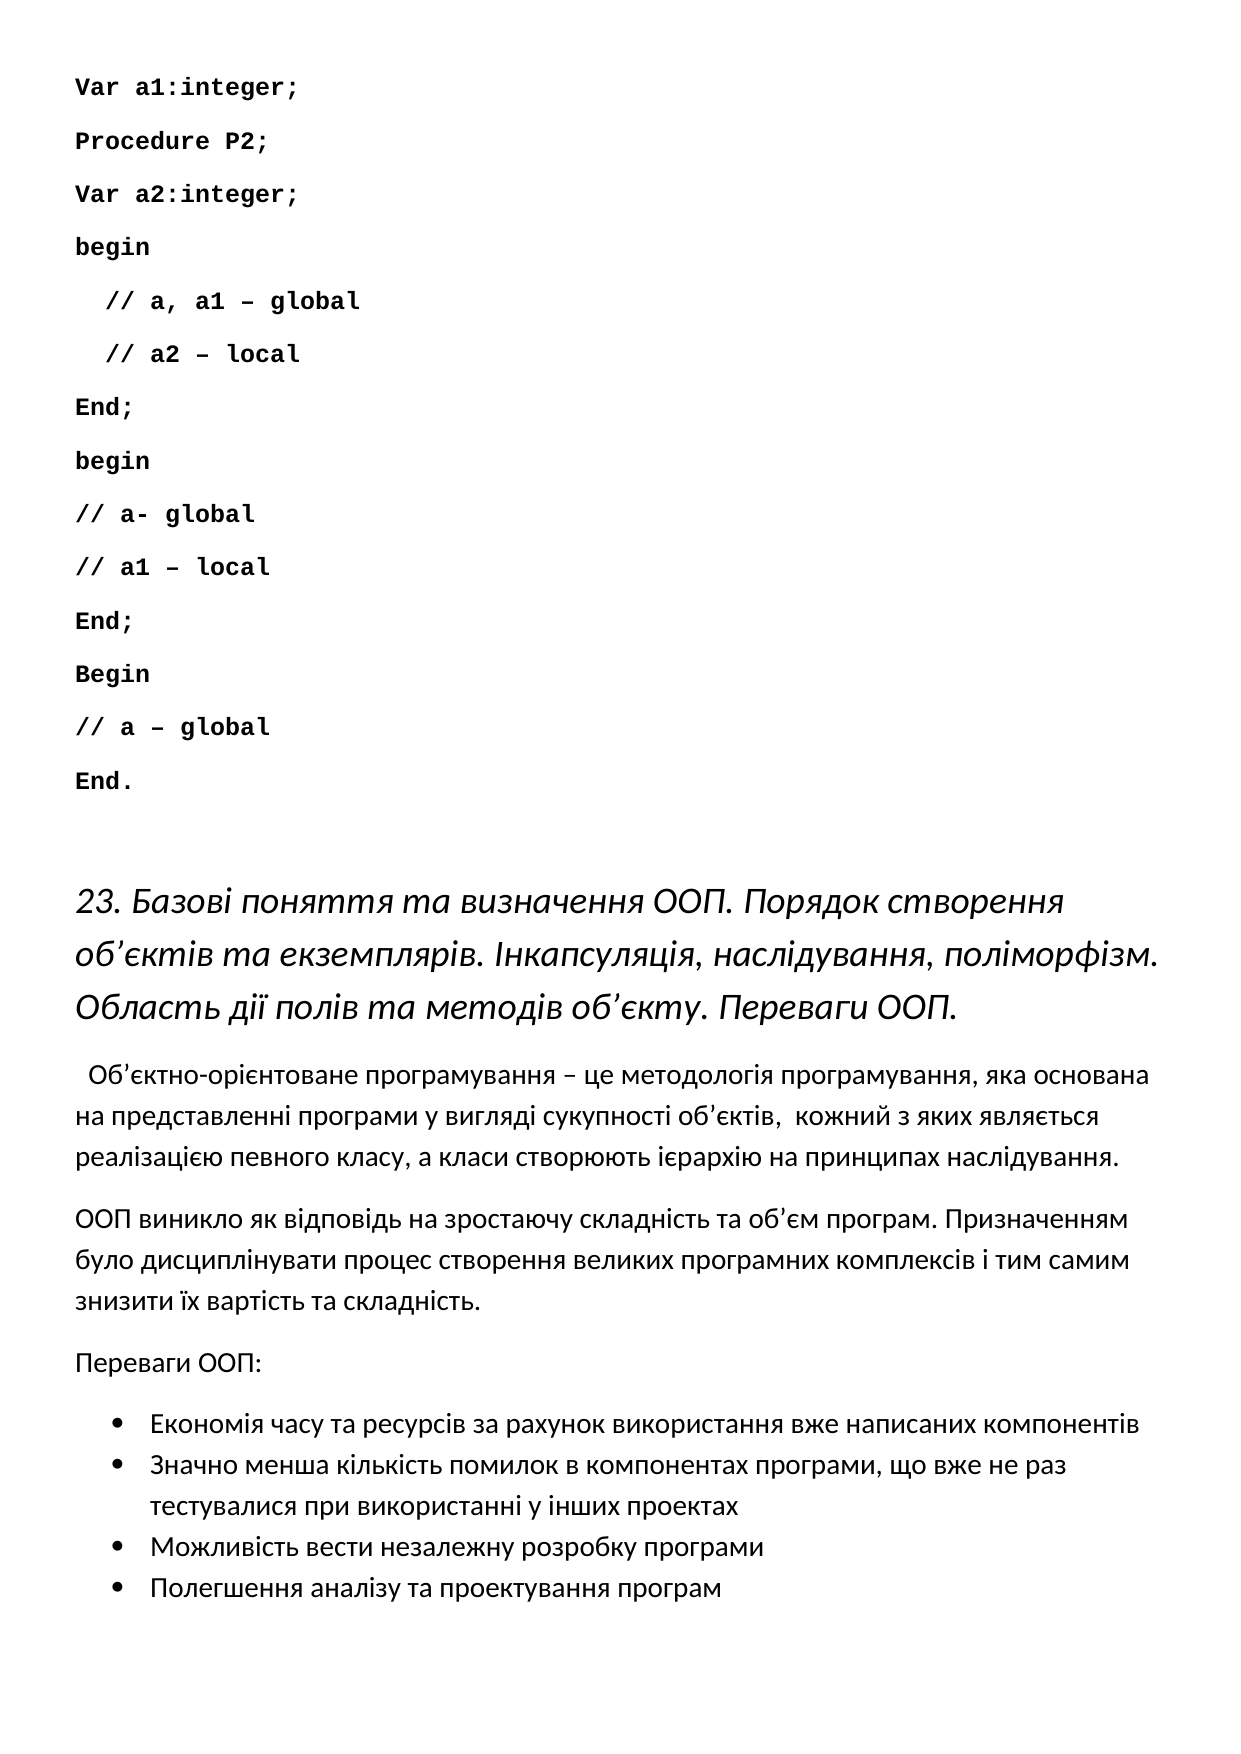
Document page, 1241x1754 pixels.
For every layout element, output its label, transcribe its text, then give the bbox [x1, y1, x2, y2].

text // a1 – local [75, 555, 1165, 583]
list Значно менша кількість помилок в компонентах програми, що вже не раз тестувалися при використанні у інших проектах [112, 1446, 1165, 1523]
text // a- global [75, 502, 1165, 530]
text Переваги ООП: [75, 1344, 1165, 1379]
text End; [75, 395, 1165, 423]
list Полегшення аналізу та проектування програм [112, 1569, 1165, 1605]
text // a – global [75, 715, 1165, 743]
text // a, a1 – global [75, 288, 1165, 317]
text // a2 – local [75, 342, 1165, 370]
text begin [75, 235, 1165, 263]
list Економія часу та ресурсів за рахунок використання вже написаних компонентів [112, 1406, 1165, 1441]
text Об’єктно-орієнтоване програмування – це методологія програмування, яка основана на представленні програми у вигляді сукупності об’єктів, кожний з яких являється реалізацією певного класу, а класи створюють ієрархію на принципах наслідування. [75, 1056, 1165, 1174]
text Var a2:integer; [75, 182, 1165, 210]
list Можливість вести незалежну розробку програми [112, 1528, 1165, 1564]
text Begin [75, 662, 1165, 690]
text End; [75, 608, 1165, 637]
text Procedure P2; [75, 128, 1165, 157]
text Var a1:integer; [75, 75, 1165, 103]
text ООП виникло як відповідь на зростаючу складність та об’єм програм. Призначенням було дисциплінувати процес створення великих програмних комплексів і тим самим знизити їх вартість та складність. [75, 1200, 1165, 1318]
text End. [75, 768, 1165, 797]
text 23. Базові поняття та визначення ООП. Порядок створення об’єктів та екземплярів. Інкапсуляція, наслідування, поліморфізм. Область дії полів та методів об’єкту. Переваги ООП. [75, 877, 1165, 1029]
text begin [75, 448, 1165, 477]
